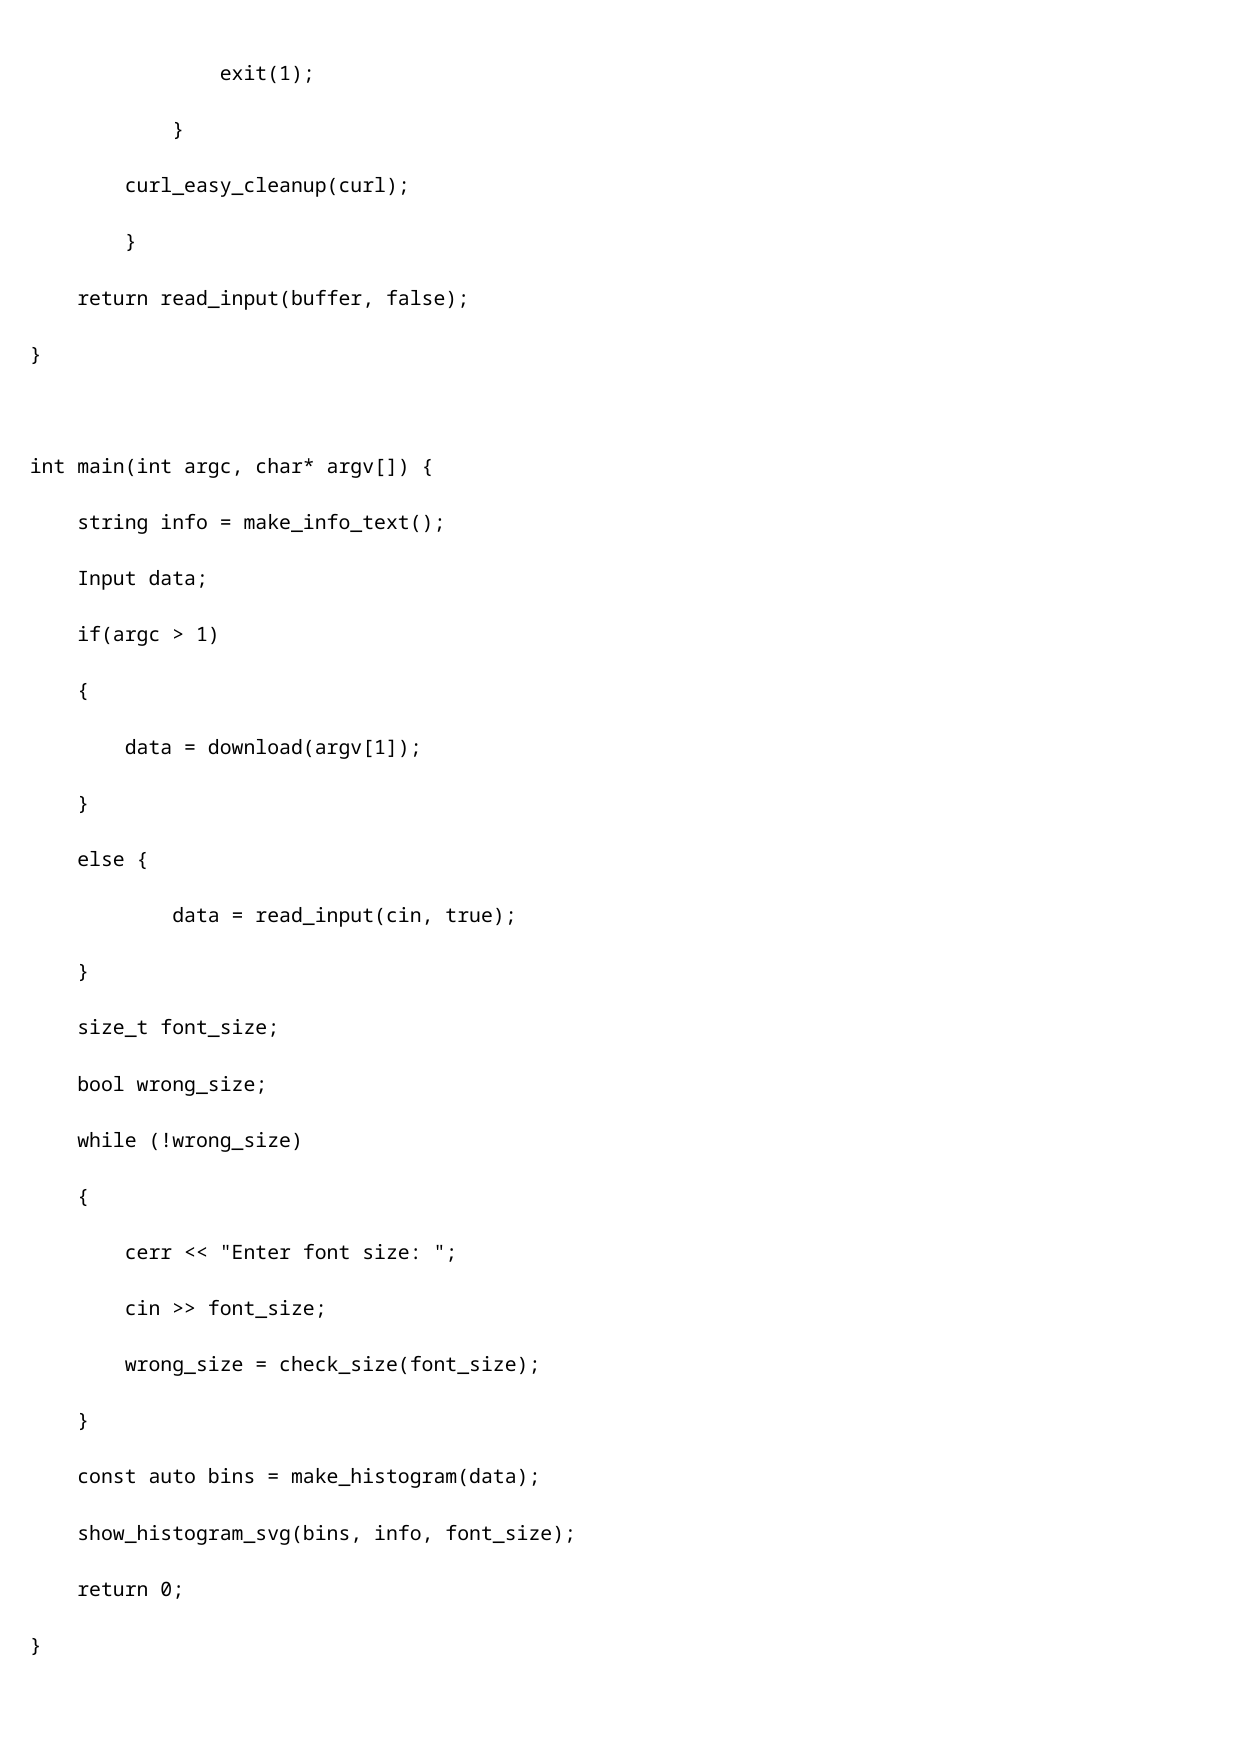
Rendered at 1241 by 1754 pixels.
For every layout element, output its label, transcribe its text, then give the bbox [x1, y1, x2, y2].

text wrong_size = check_size(font_size); [29, 1351, 1152, 1377]
text } [29, 1407, 1152, 1434]
text } [29, 1631, 1152, 1658]
text curl_easy_cleanup(curl); [29, 171, 1152, 198]
text } [29, 228, 1152, 254]
text show_histogram_svg(bins, info, font_size); [29, 1519, 1152, 1546]
text { [29, 1182, 1152, 1209]
text cin >> font_size; [29, 1294, 1152, 1321]
text } [29, 115, 1152, 142]
text size_t font_size; [29, 1014, 1152, 1041]
text Input data; [29, 564, 1152, 591]
text return 0; [29, 1575, 1152, 1602]
text string info = make_info_text(); [29, 508, 1152, 535]
text data = download(argv[1]); [29, 733, 1152, 760]
text int main(int argc, char* argv[]) { [29, 452, 1152, 479]
text if(argc > 1) [29, 621, 1152, 648]
text data = read_input(cin, true); [29, 901, 1152, 928]
text bool wrong_size; [29, 1070, 1152, 1097]
text return read_input(buffer, false); [29, 284, 1152, 311]
text } [29, 340, 1152, 367]
text const auto bins = make_histogram(data); [29, 1463, 1152, 1490]
text } [29, 957, 1152, 984]
text { [29, 677, 1152, 704]
text exit(1); [29, 59, 1152, 86]
text } [29, 789, 1152, 816]
text cerr << "Enter font size: "; [29, 1238, 1152, 1265]
text else { [29, 845, 1152, 872]
text while (!wrong_size) [29, 1126, 1152, 1153]
